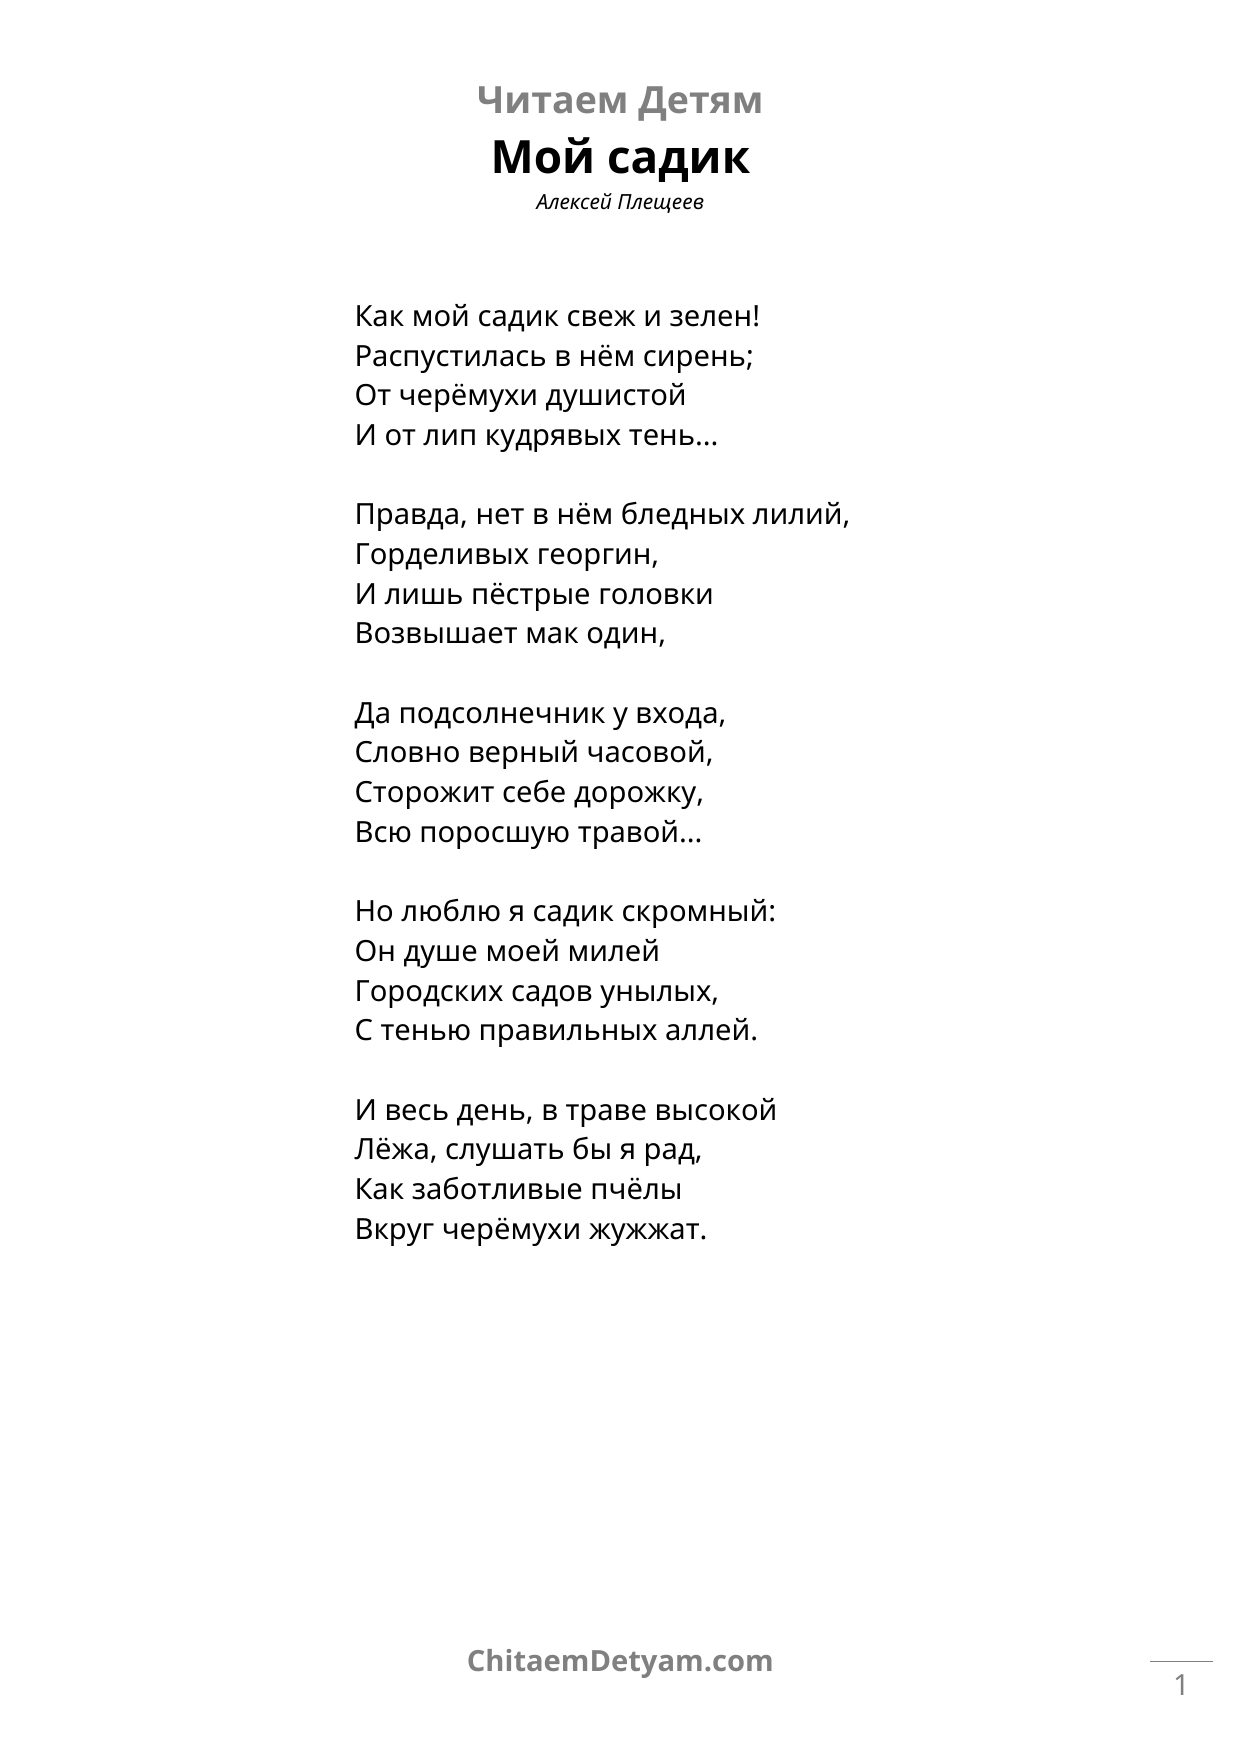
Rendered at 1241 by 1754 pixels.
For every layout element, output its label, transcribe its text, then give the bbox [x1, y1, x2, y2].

text И весь день, в траве высокой [354, 1089, 1122, 1128]
text Горделивых георгин, [354, 533, 1122, 573]
text Лёжа, слушать бы я рад, [354, 1128, 1122, 1168]
text Всю поросшую травой... [354, 811, 1122, 851]
text С тенью правильных аллей. [354, 1009, 1122, 1049]
text Распустилась в нём сирень; [354, 335, 1122, 374]
text Правда, нет в нём бледных лилий, [354, 493, 1122, 533]
text И лишь пёстрые головки [354, 573, 1122, 613]
text Словно верный часовой, [354, 732, 1122, 771]
text Мой садик Алексей Плещеев [118, 125, 1122, 216]
text И от лип кудрявых тень... [354, 414, 1122, 454]
text Городских садов унылых, [354, 970, 1122, 1009]
text Возвышает мак один, [354, 613, 1122, 652]
text Вкруг черёмухи жужжат. [354, 1208, 1122, 1248]
text Но люблю я садик скромный: [354, 890, 1122, 930]
text Да подсолнечник у входа, [354, 692, 1122, 732]
text Как заботливые пчёлы [354, 1168, 1122, 1208]
text Сторожит себе дорожку, [354, 771, 1122, 811]
text Как мой садик свеж и зелен! [354, 295, 1122, 335]
text Он душе моей милей [354, 930, 1122, 970]
text От черёмухи душистой [354, 374, 1122, 414]
